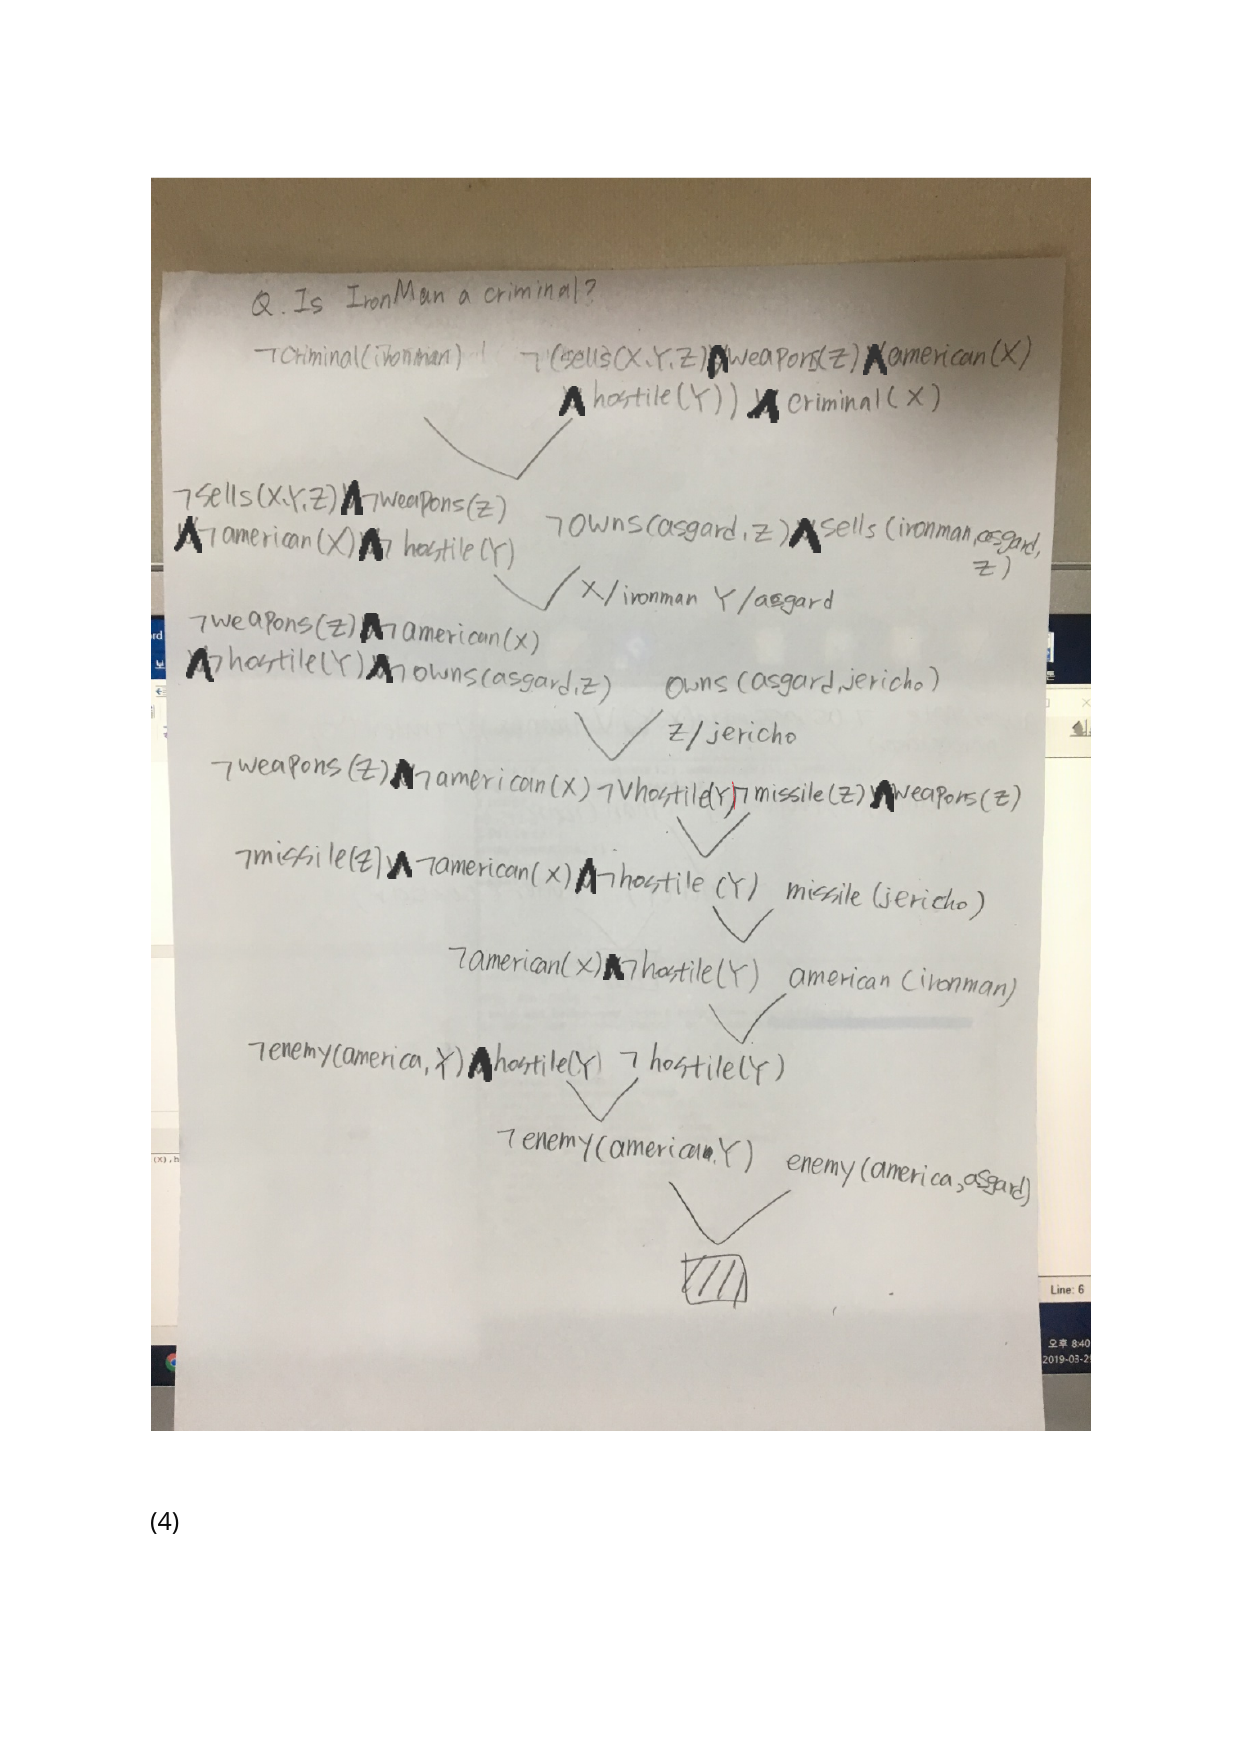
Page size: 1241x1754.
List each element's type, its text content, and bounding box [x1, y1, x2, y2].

text (4) [150, 1503, 1090, 1537]
picture [152, 179, 1091, 1430]
